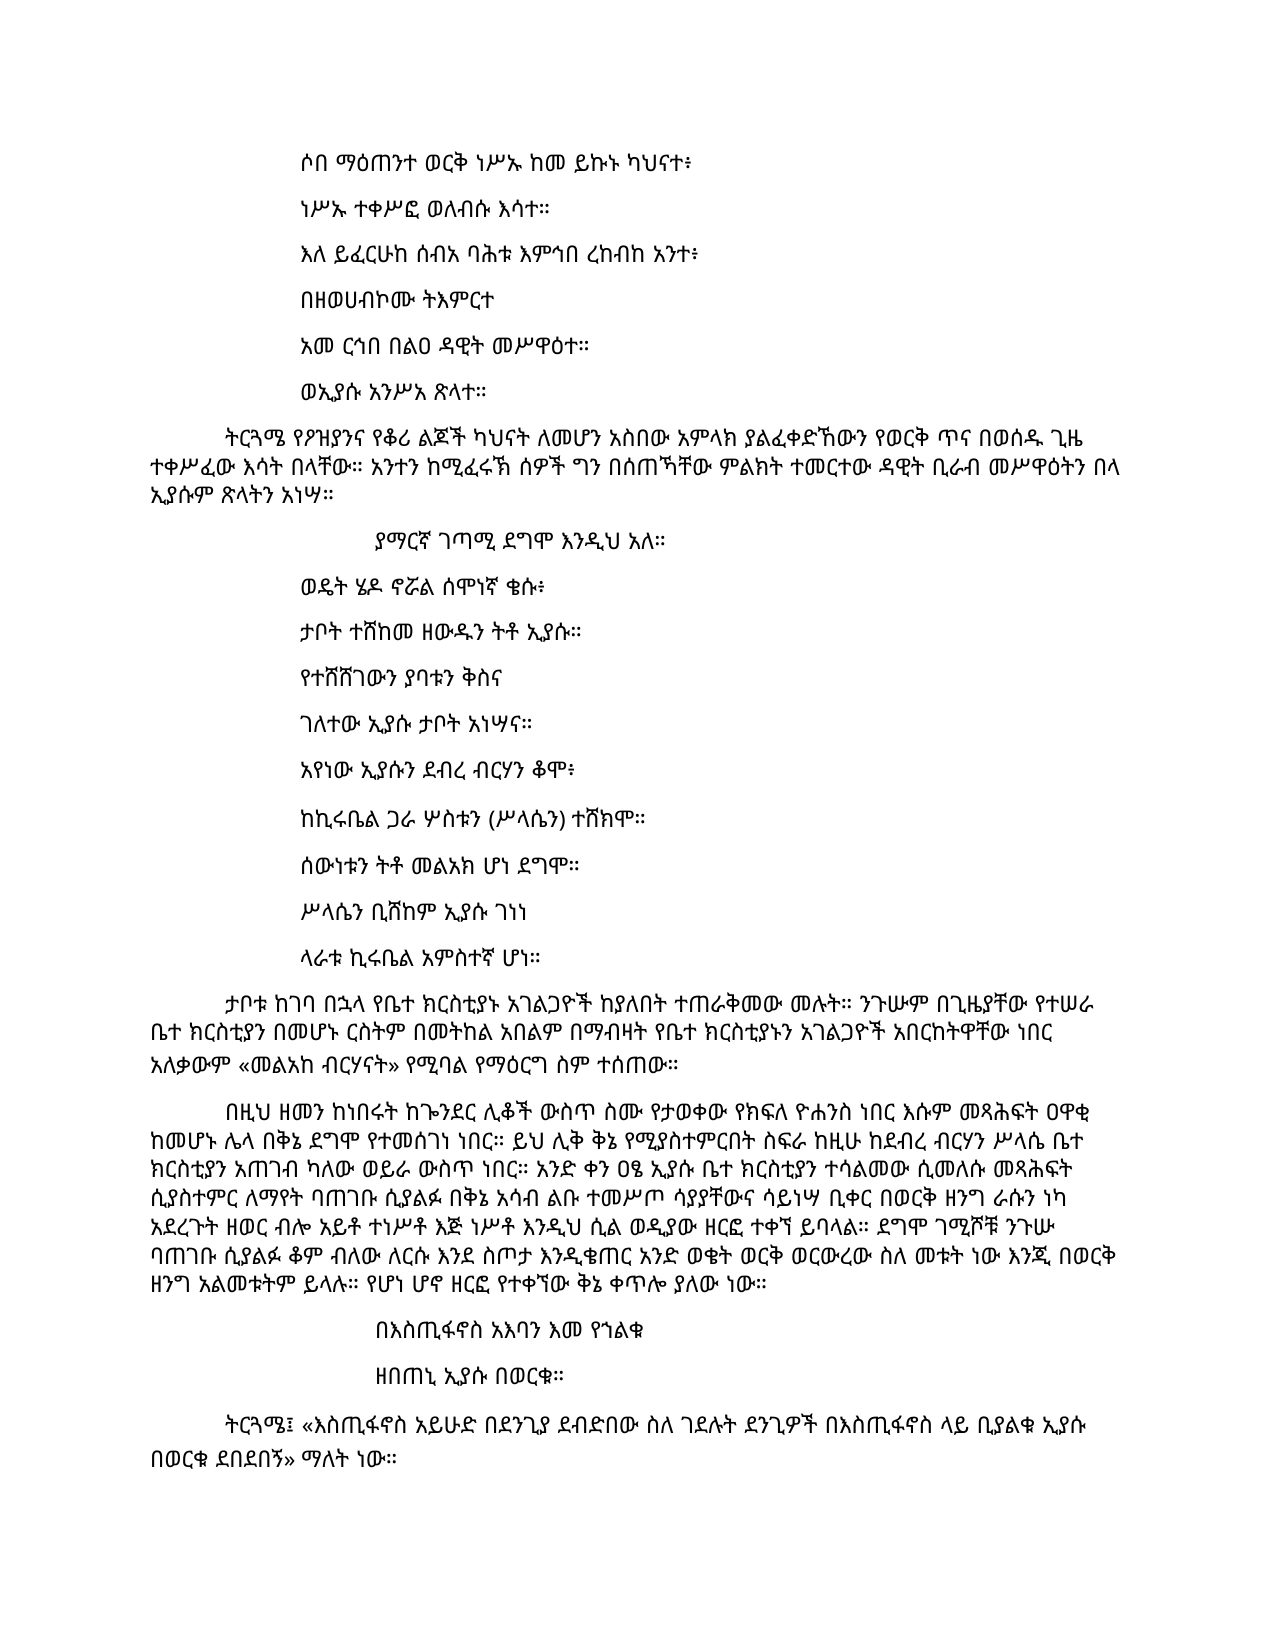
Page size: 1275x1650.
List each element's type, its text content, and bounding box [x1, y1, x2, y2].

text ሥላሴን ቢሸከም ኢያሱ ገነነ [150, 899, 1125, 926]
text ታቦቱ ከገባ በኋላ የቤተ ክርስቲያኑ አገልጋዮች ከያለበት ተጠራቅመው መሉት። ንጉሡም በጊዜያቸው የተሠራ ቤተ ክርስቲያን በመሆኑ ርስትም በመትከል አበልም በማብዛት የቤተ ክርስቲያኑን አገልጋዮች አበርከትዋቸው ነበር አለቃውም «መልአከ ብርሃናት» የሚባል የማዕርግ ስም ተሰጠው። [150, 991, 1125, 1080]
text ትርጓሜ የዖዝያንና የቆሪ ልጆች ካህናት ለመሆን አስበው አምላክ ያልፈቀድኸውን የወርቅ ጥና በወሰዱ ጊዜ ተቀሥፈው እሳት በላቸው። አንተን ከሚፈሩኽ ሰዎች ግን በሰጠኻቸው ምልክት ተመርተው ዳዊት ቢራብ መሥዋዕትን በላ ኢያሱም ጽላትን አነሣ። [150, 425, 1125, 509]
text ያማርኛ ገጣሚ ደግሞ እንዲህ አለ። [150, 528, 1125, 554]
text በዘወሀብኮሙ ትእምርተ [150, 287, 1125, 314]
text ታቦት ተሸከመ ዘውዱን ትቶ ኢያሱ። [150, 619, 1125, 646]
text እለ ይፈርሁከ ሰብአ ባሕቱ እምኅበ ረከብከ አንተ፥ [150, 242, 1125, 268]
text አየነው ኢያሱን ደብረ ብርሃን ቆሞ፥ [150, 757, 1125, 784]
text ሶበ ማዕጠንተ ወርቅ ነሥኡ ከመ ይኩኑ ካህናተ፥ [150, 150, 1125, 177]
text ገለተው ኢያሱ ታቦት አነሣና። [150, 711, 1125, 738]
text ላራቱ ኪሩቤል አምስተኛ ሆነ። [150, 945, 1125, 972]
text ነሥኡ ተቀሥፎ ወለብሱ እሳተ። [150, 196, 1125, 222]
text ዘበጠኒ ኢያሱ በወርቁ። [150, 1363, 1125, 1389]
text አመ ርኅበ በልዐ ዳዊት መሥዋዕተ። [150, 333, 1125, 360]
text ወዴት ሄዶ ኖሯል ሰሞነኛ ቄሱ፥ [150, 574, 1125, 600]
text በዚህ ዘመን ከነበሩት ከጐንደር ሊቆች ውስጥ ስሙ የታወቀው የክፍለ ዮሐንስ ነበር እሱም መጻሕፍት ዐዋቂ ከመሆኑ ሌላ በቅኔ ደግሞ የተመሰገነ ነበር። ይህ ሊቅ ቅኔ የሚያስተምርበት ስፍራ ከዚሁ ከደብረ ብርሃን ሥላሴ ቤተ ክርስቲያን አጠገብ ካለው ወይራ ውስጥ ነበር። አንድ ቀን ዐፄ ኢያሱ ቤተ ክርስቲያን ተሳልመው ሲመለሱ መጻሕፍት ሲያስተምር ለማየት ባጠገቡ ሲያልፉ በቅኔ አሳብ ልቡ ተመሥጦ ሳያያቸውና ሳይነሣ ቢቀር በወርቅ ዘንግ ራሱን ነካ አደረጉት ዘወር ብሎ አይቶ ተነሥቶ እጅ ነሥቶ እንዲህ ሲል ወዲያው ዘርፎ ተቀኘ ይባላል። ደግሞ ገሚሾቹ ንጉሡ ባጠገቡ ሲያልፉ ቆም ብለው ለርሱ እንደ ስጦታ እንዲቄጠር አንድ ወቄት ወርቅ ወርውረው ስለ መቱት ነው እንጂ በወርቅ ዘንግ አልመቱትም ይላሉ። የሆነ ሆኖ ዘርፎ የተቀኘው ቅኔ ቀጥሎ ያለው ነው። [150, 1099, 1125, 1298]
text ትርጓሜ፤ «እስጢፋኖስ አይሁድ በደንጊያ ደብድበው ስለ ገደሉት ደንጊዎች በእስጢፋኖስ ላይ ቢያልቁ ኢያሱ በወርቁ ደበደበኝ» ማለት ነው። [150, 1409, 1125, 1474]
text ሰውነቱን ትቶ መልአክ ሆነ ደግሞ። [150, 853, 1125, 880]
text የተሸሸገውን ያባቱን ቅስና [150, 665, 1125, 692]
text ከኪሩቤል ጋራ ሦስቱን (ሥላሴን) ተሸክሞ። [150, 803, 1125, 834]
text በእስጢፋኖስ አእባን እመ የኀልቁ [150, 1317, 1125, 1344]
text ወኢያሱ አንሥአ ጽላተ። [150, 379, 1125, 406]
